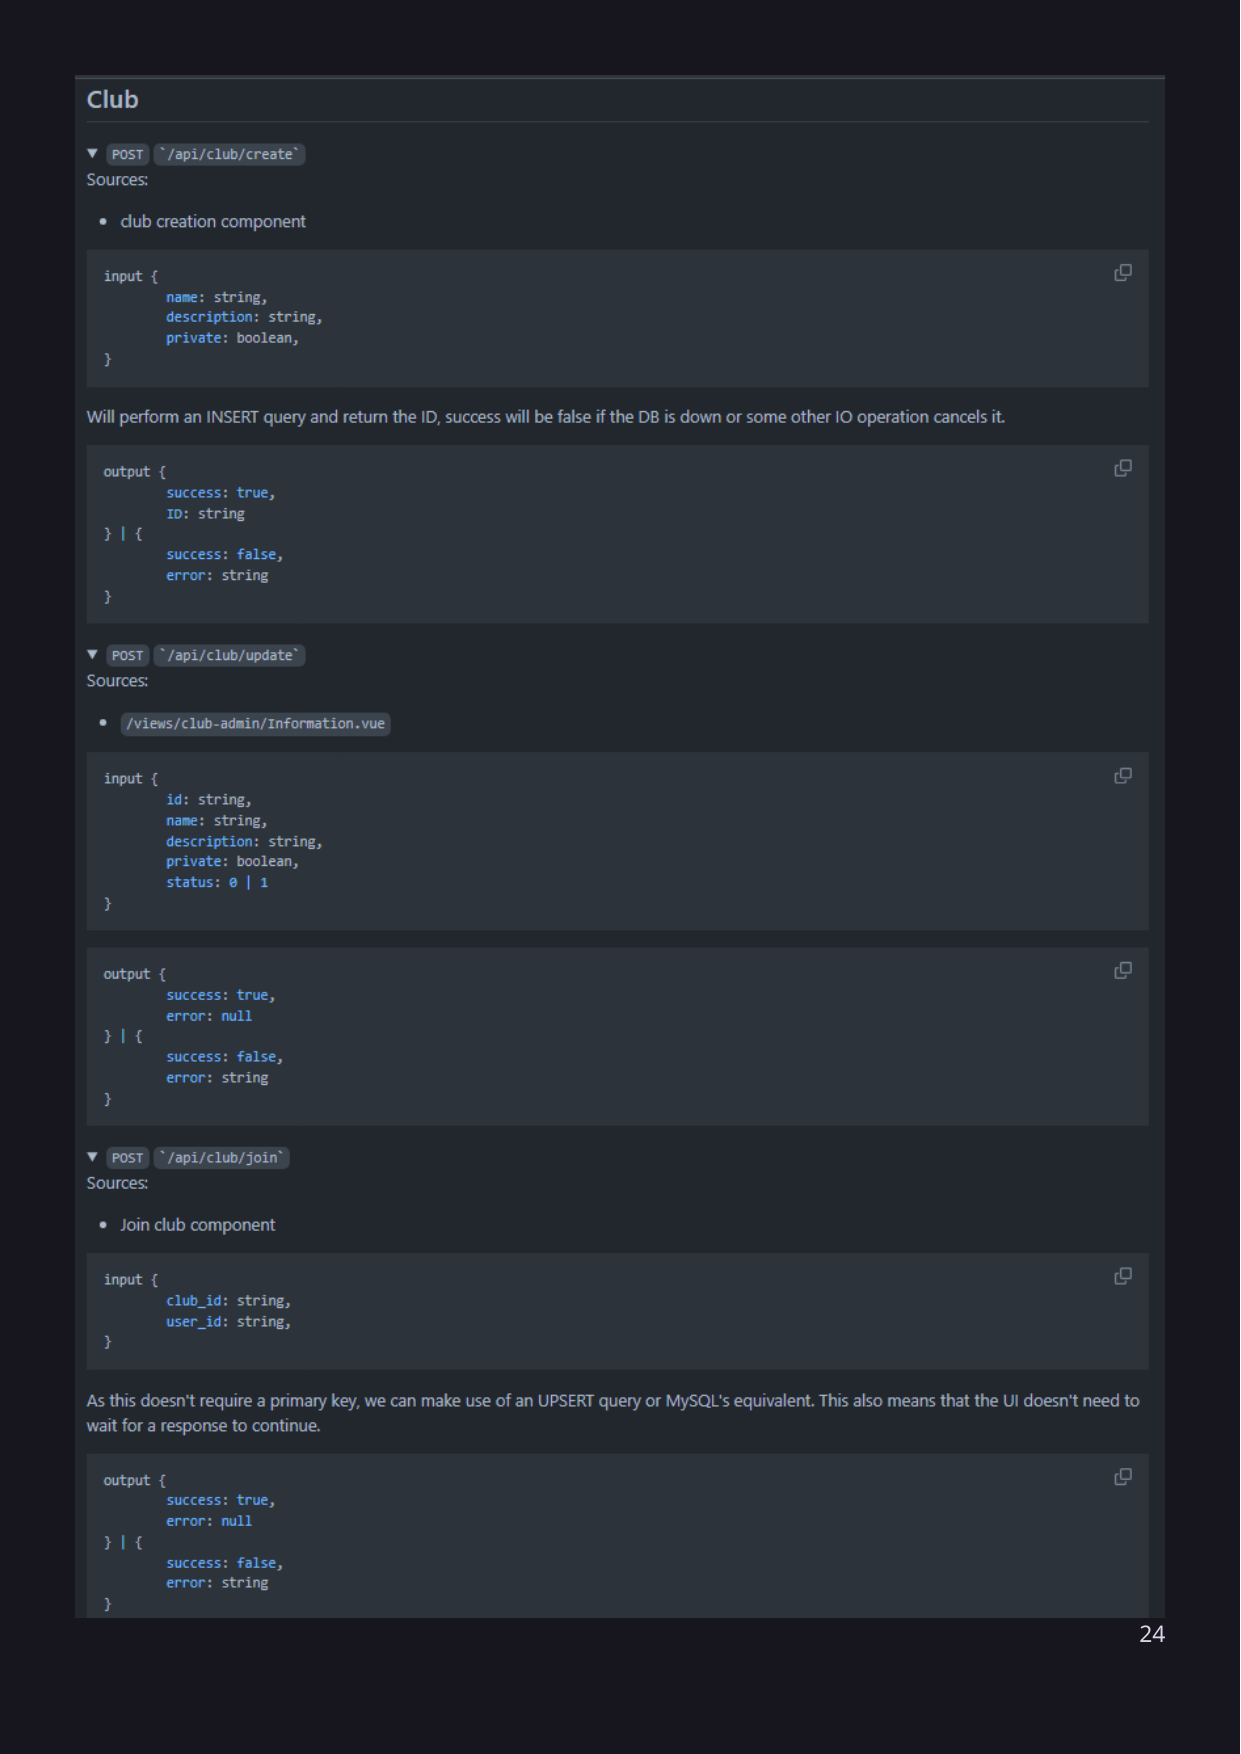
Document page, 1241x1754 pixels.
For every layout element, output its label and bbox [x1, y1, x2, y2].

picture [75, 75, 1166, 1618]
